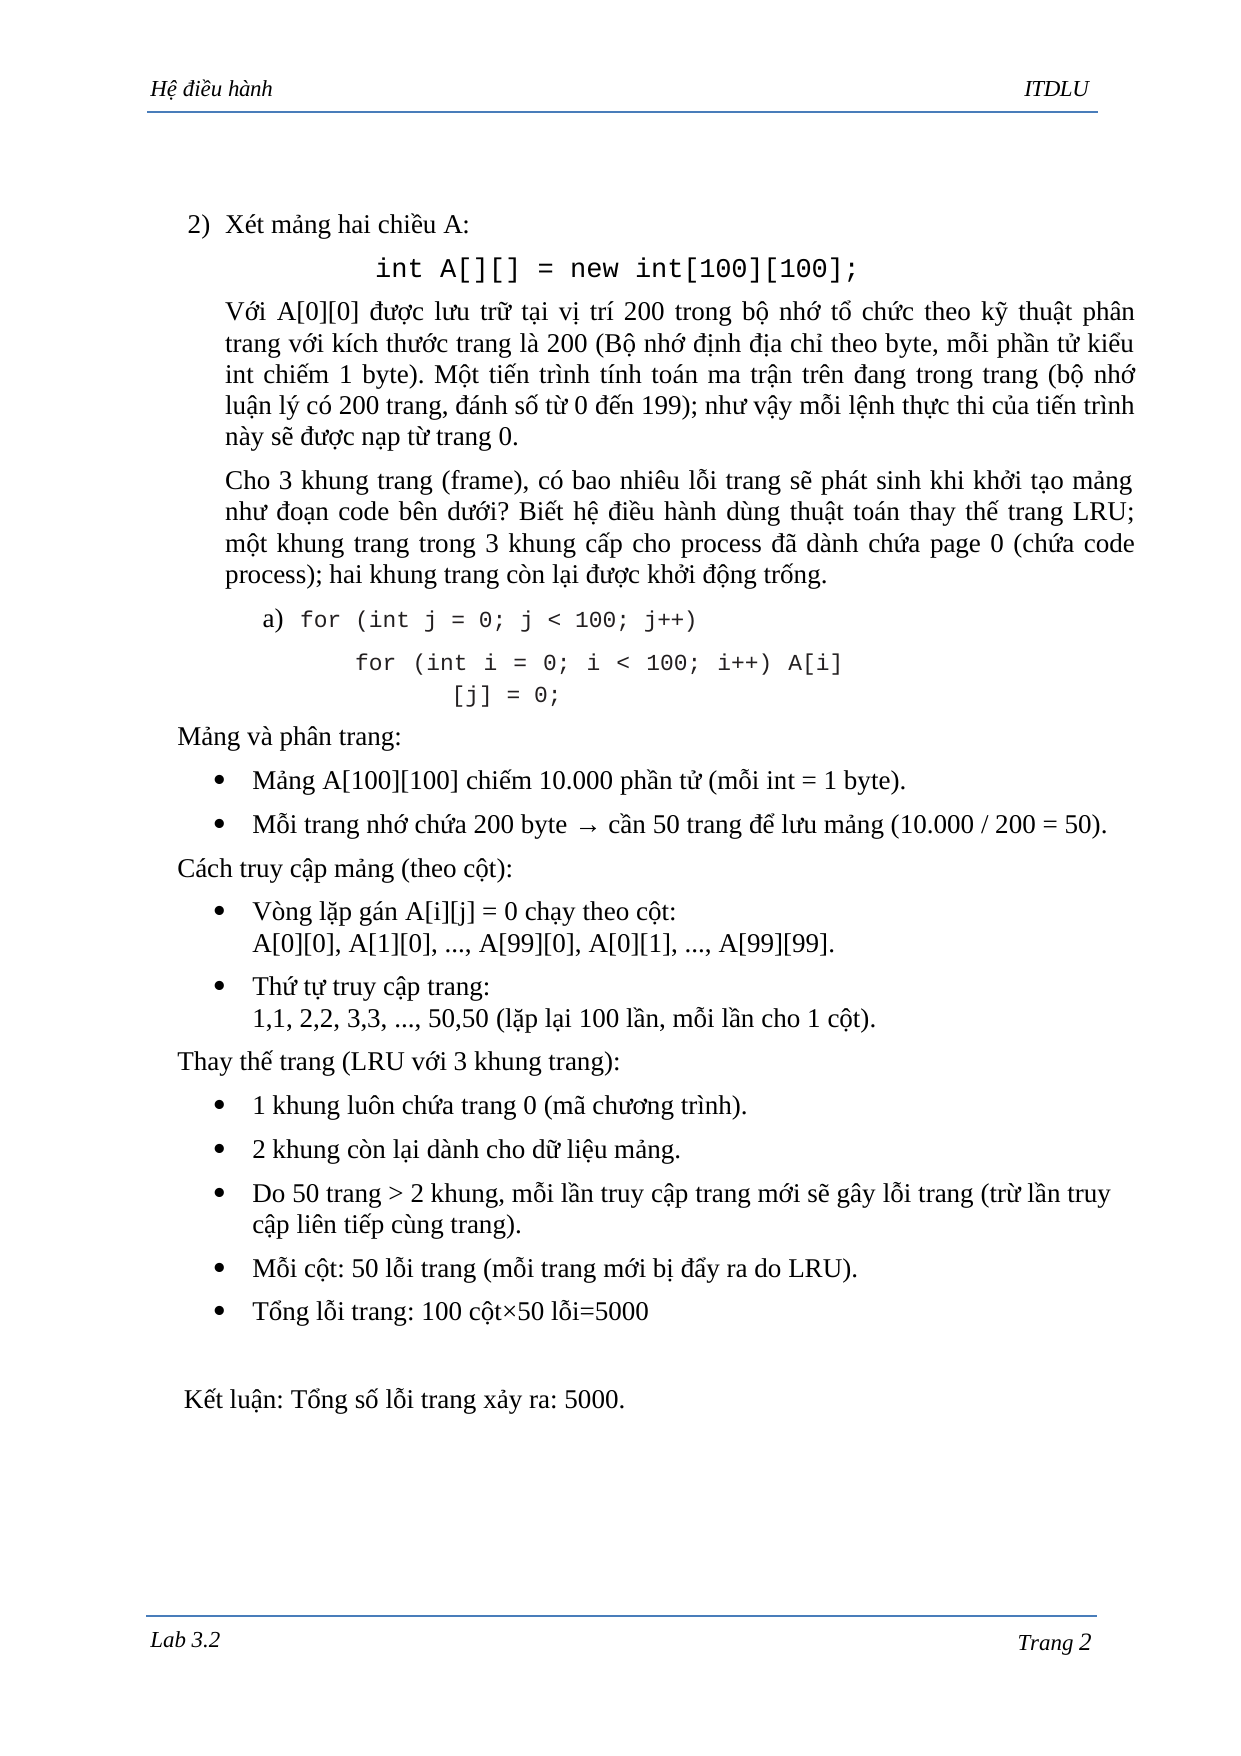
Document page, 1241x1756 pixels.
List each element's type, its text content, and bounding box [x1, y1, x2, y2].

list Vòng lặp gán A[i][j] = 0 chạy theo cột: A[0][0], A[1][0], ..., A[99][0], A[0][1], ..., A[99][99]. [214, 896, 1137, 958]
text Kết luận: Tổng số lỗi trang xảy ra: 5000. [177, 1383, 1137, 1414]
list 1 khung luôn chứa trang 0 (mã chương trình). [214, 1089, 1137, 1121]
list Mỗi cột: 50 lỗi trang (mỗi trang mới bị đẩy ra do LRU). [214, 1252, 1137, 1283]
list Thứ tự truy cập trang: 1,1, 2,2, 3,3, ..., 50,50 (lặp lại 100 lần, mỗi lần cho 1 cột). [214, 971, 1137, 1033]
text Thay thế trang (LRU với 3 khung trang): [177, 1046, 1137, 1077]
text int A[][] = new int[100][100]; [375, 252, 1137, 283]
list for (int j = 0; j < 100; j++) [262, 602, 1137, 633]
text Cho 3 khung trang (frame), có bao nhiêu lỗi trang sẽ phát sinh khi khởi tạo mảng như đoạn code bên dưới? Biết hệ điều hành dùng thuật toán thay thế trang LRU; một khung trang trong 3 khung cấp cho process đã dành chứa page 0 (chứa code process); hai khung trang còn lại được khởi động trống. [225, 464, 1135, 589]
list Mỗi trang nhớ chứa 200 byte → cần 50 trang để lưu mảng (10.000 / 200 = 50). [214, 808, 1137, 839]
list 2 khung còn lại dành cho dữ liệu mảng. [214, 1133, 1137, 1164]
text Cách truy cập mảng (theo cột): [177, 852, 1137, 883]
list Do 50 trang > 2 khung, mỗi lần truy cập trang mới sẽ gây lỗi trang (trừ lần truy cập liên tiếp cùng trang). [214, 1177, 1137, 1239]
list Mảng A[100][100] chiếm 10.000 phần tử (mỗi int = 1 byte). [214, 764, 1137, 796]
list Xét mảng hai chiều A: [187, 208, 1137, 239]
text Mảng và phân trang: [177, 721, 1137, 752]
text for (int i = 0; i < 100; i++) A[i][j] = 0; [355, 646, 843, 708]
list Tổng lỗi trang: 100 cột×50 lỗi=5000 [214, 1296, 1137, 1327]
text Với A[0][0] được lưu trữ tại vị trí 200 trong bộ nhớ tổ chức theo kỹ thuật phân trang với kích thước trang là 200 (Bộ nhớ định địa chỉ theo byte, mỗi phần tử kiểu int chiếm 1 byte). Một tiến trình tính toán ma trận trên đang trong trang (bộ nhớ luận lý có 200 trang, đánh số từ 0 đến 199); như vậy mỗi lệnh thực thi của tiến trình này sẽ được nạp từ trang 0. [225, 296, 1135, 452]
